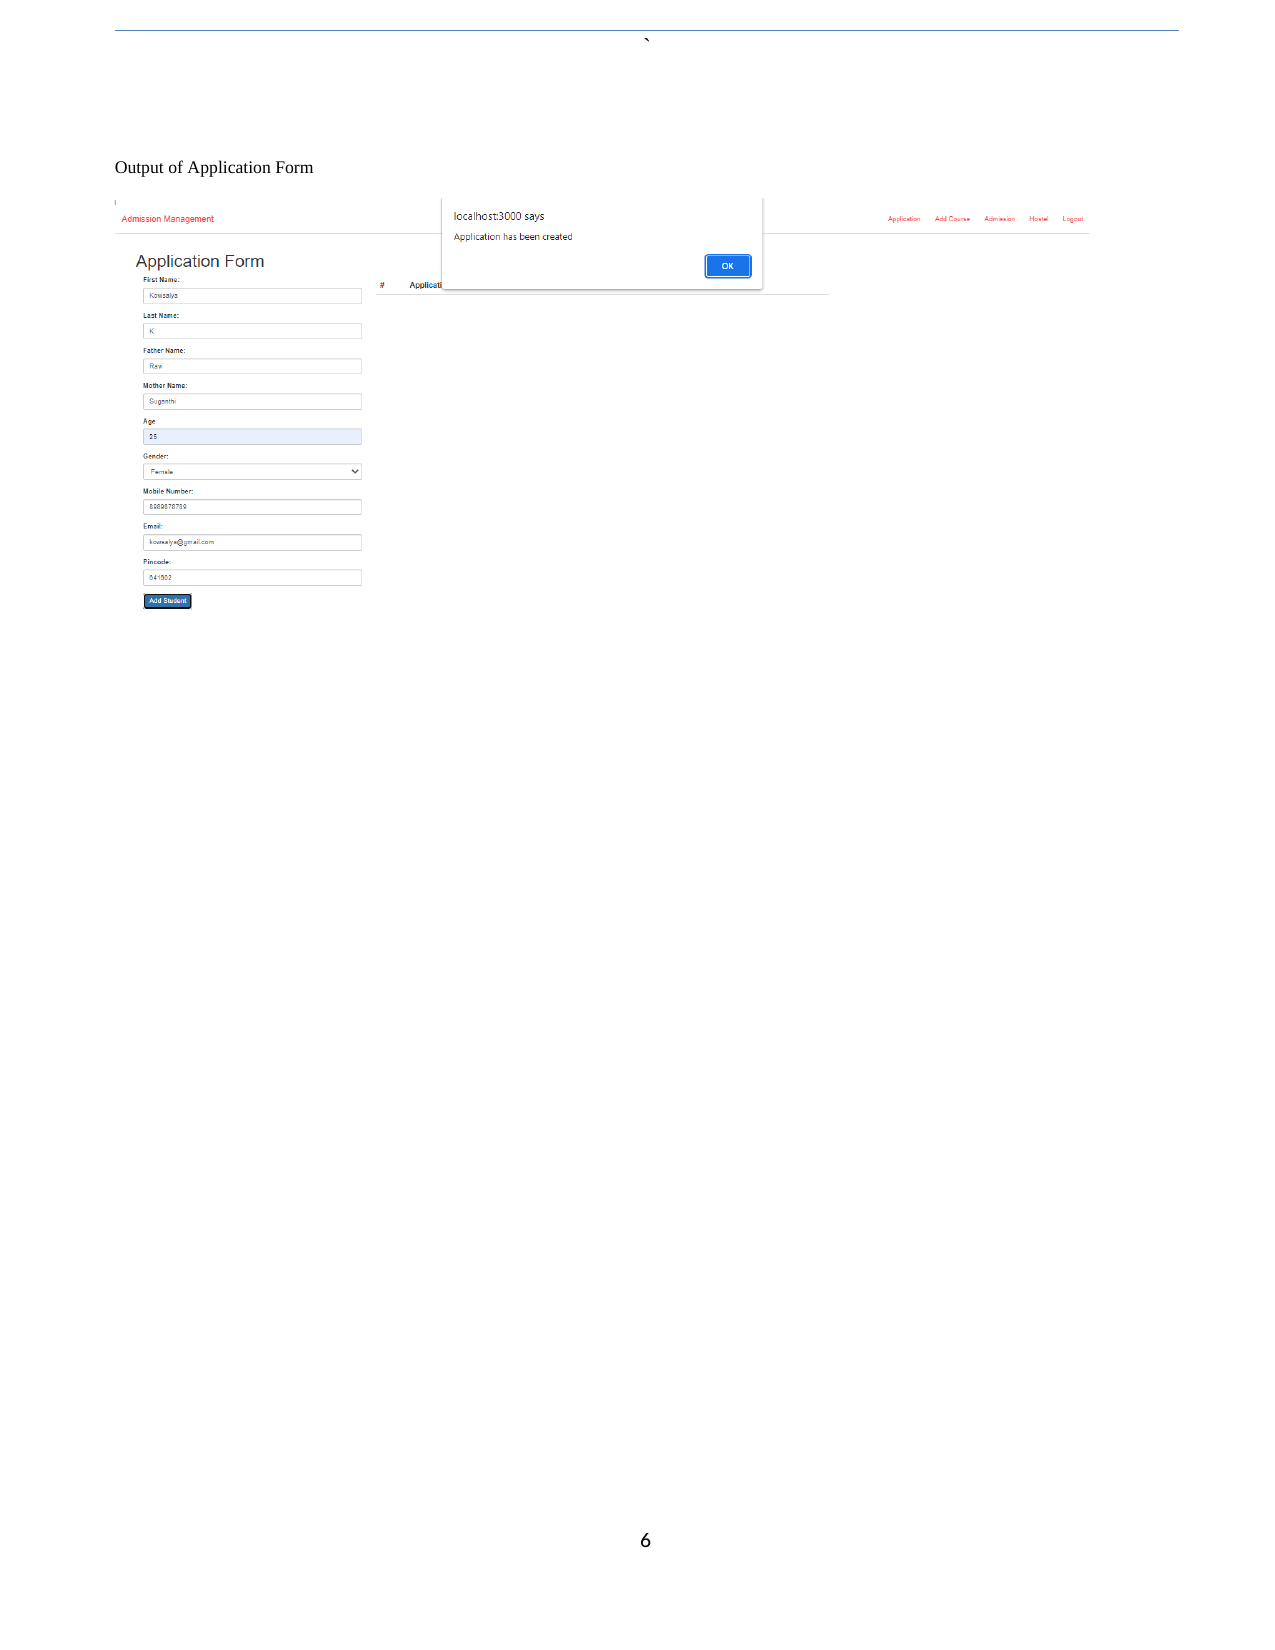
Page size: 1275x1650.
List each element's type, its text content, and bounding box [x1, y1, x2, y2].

picture [114, 198, 1090, 747]
text Output of Application Form [114, 157, 1179, 177]
